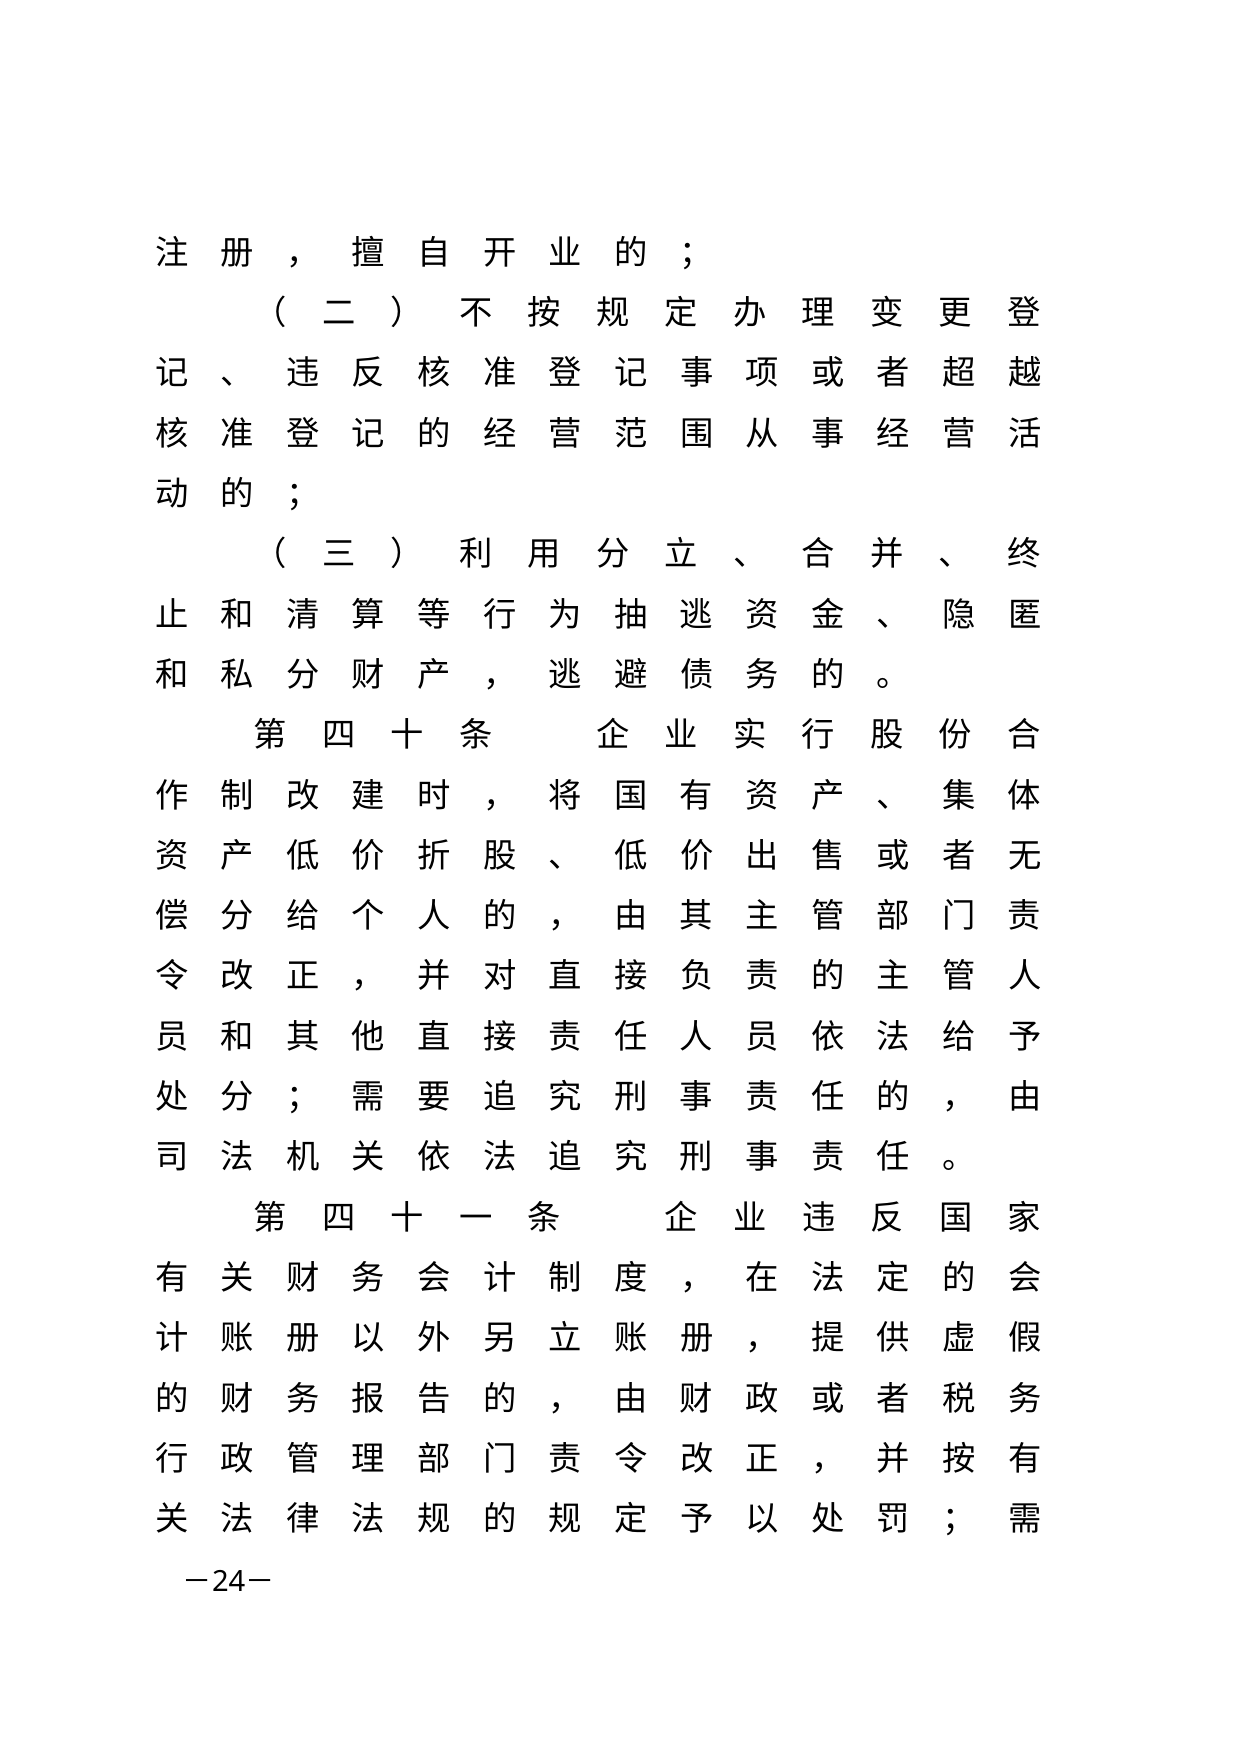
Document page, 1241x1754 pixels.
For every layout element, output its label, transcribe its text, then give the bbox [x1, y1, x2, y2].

text （二）不按规定办理变更登记、违反核准登记事项或者超越核准登记的经营范围从事经营活动的； [155, 280, 1073, 521]
text 第四十条 企业实行股份合作制改建时，将国有资产、集体资产低价折股、低价出售或者无偿分给个人的，由其主管部门责令改正，并对直接负责的主管人员和其他直接责任人员依法给予处分；需要追究刑事责任的，由司法机关依法追究刑事责任。 [155, 702, 1073, 1184]
text 第四十一条 企业违反国家有关财务会计制度，在法定的会计账册以外另立账册，提供虚假的财务报告的，由财政或者税务行政管理部门责令改正，并按有关法律法规的规定予以处罚；需要追究刑事责任的，由司法机关依法追究有关责任人员的刑事责任。 [155, 1184, 1073, 1546]
text （三）利用分立、合并、终止和清算等行为抽逃资金、隐匿和私分财产，逃避债务的。 [155, 521, 1073, 702]
text （一）未经审批和核准登记注册，擅自开业的； [155, 219, 1073, 280]
